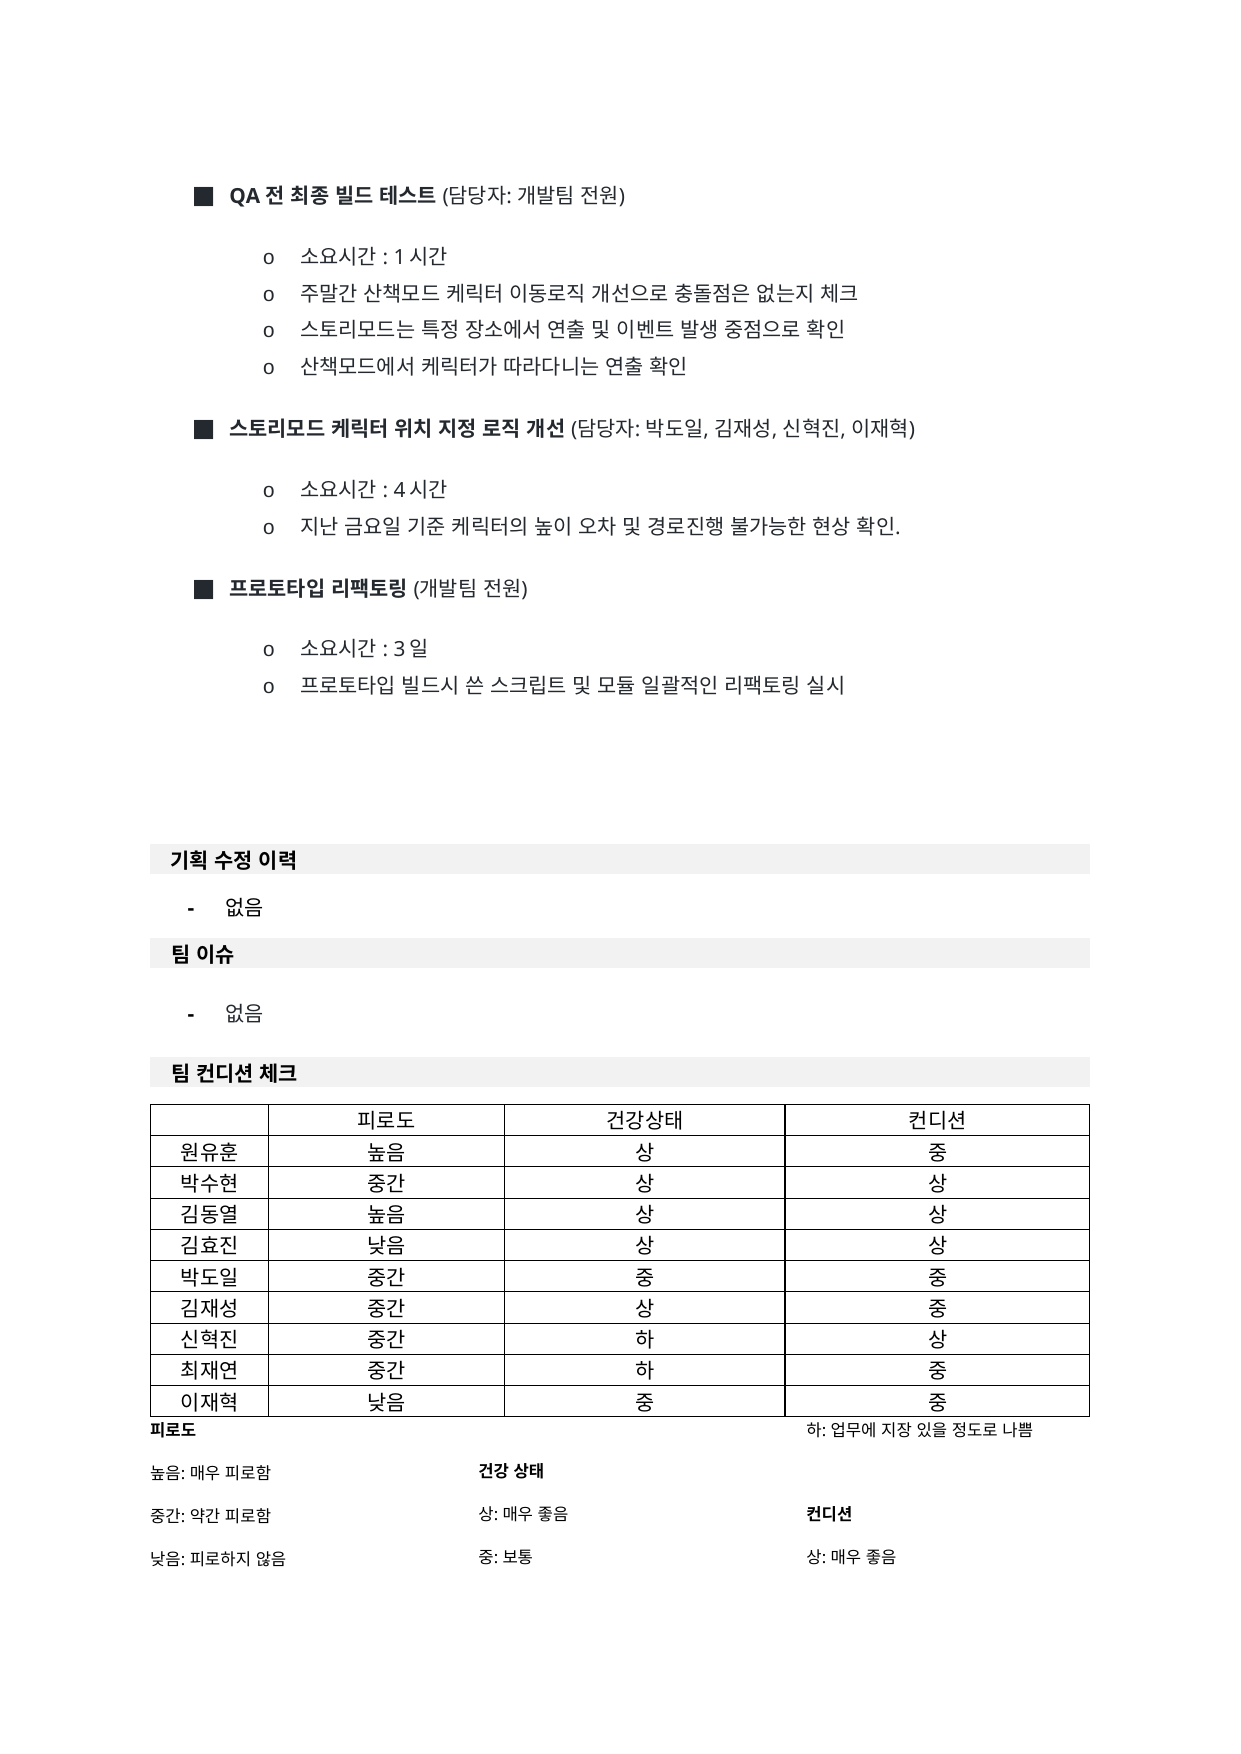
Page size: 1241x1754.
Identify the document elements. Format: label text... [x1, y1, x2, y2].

list 소요시간 : 4시간 [262, 473, 1090, 504]
table_cell 상 [505, 1292, 784, 1322]
text 컨디션 [806, 1501, 1090, 1525]
table_cell 상 [786, 1167, 1089, 1197]
table_cell 중 [786, 1136, 1089, 1166]
text 상: 매우 좋음 [806, 1544, 1090, 1568]
table_cell 상 [786, 1230, 1089, 1260]
list 소요시간 : 3일 [262, 633, 1090, 663]
table_header 건강상태 [505, 1105, 784, 1135]
table_cell 중 [786, 1292, 1089, 1322]
table_cell 중 [786, 1386, 1089, 1416]
list QA 전 최종 빌드 테스트 (담당자: 개발팀 전원) [192, 177, 1090, 211]
list 산책모드에서 케릭터가 따라다니는 연출 확인 [262, 350, 1090, 381]
text 건강 상태 [478, 1458, 762, 1483]
text 기획 수정 이력 [150, 844, 1090, 874]
table_cell 낮음 [269, 1230, 504, 1260]
text 상: 매우 좋음 [478, 1501, 762, 1525]
table_cell 중간 [269, 1355, 504, 1385]
table_cell 상 [505, 1230, 784, 1260]
table_cell 박도일 [151, 1261, 268, 1291]
list 스토리모드는 특정 장소에서 연출 및 이벤트 발생 중점으로 확인 [262, 314, 1090, 344]
table_cell 중간 [269, 1261, 504, 1291]
table_cell 중 [786, 1355, 1089, 1385]
table_cell 상 [786, 1199, 1089, 1229]
table_cell 김동열 [151, 1199, 268, 1229]
table_cell 상 [505, 1136, 784, 1166]
table_cell 중간 [269, 1167, 504, 1197]
table_cell 이재혁 [151, 1386, 268, 1416]
text 낮음: 피로하지 않음 [150, 1546, 434, 1570]
table_cell 김재성 [151, 1292, 268, 1322]
text 높음: 매우 피로함 [150, 1460, 434, 1484]
table_header 컨디션 [786, 1105, 1089, 1135]
table_cell 중 [786, 1261, 1089, 1291]
table_cell 높음 [269, 1199, 504, 1229]
text 중간: 약간 피로함 [150, 1503, 434, 1527]
table_cell 중간 [269, 1324, 504, 1354]
list 스토리모드 케릭터 위치 지정 로직 개선 (담당자: 박도일, 김재성, 신혁진, 이재혁) [192, 410, 1090, 444]
text 중: 보통 [478, 1544, 762, 1568]
table_cell 중간 [269, 1292, 504, 1322]
text 팀 이슈 [150, 938, 1090, 968]
list 지난 금요일 기준 케릭터의 높이 오차 및 경로진행 불가능한 현상 확인. [262, 510, 1090, 540]
list 주말간 산책모드 케릭터 이동로직 개선으로 충돌점은 없는지 체크 [262, 277, 1090, 307]
table_cell 신혁진 [151, 1324, 268, 1354]
table_cell 중 [505, 1261, 784, 1291]
table_cell 높음 [269, 1136, 504, 1166]
text 하: 업무에 지장 있을 정도로 나쁨 [806, 1417, 1090, 1442]
table_cell 원유훈 [151, 1136, 268, 1166]
list 프로토타입 리팩토링 (개발팀 전원) [192, 569, 1090, 603]
table_cell 박수현 [151, 1167, 268, 1197]
text 팀 컨디션 체크 [150, 1057, 1090, 1087]
table_cell 낮음 [269, 1386, 504, 1416]
table_cell 상 [505, 1167, 784, 1197]
table_cell 최재연 [151, 1355, 268, 1385]
list 프로토타입 빌드시 쓴 스크립트 및 모듈 일괄적인 리팩토링 실시 [262, 669, 1090, 700]
table_cell 하 [505, 1324, 784, 1354]
text 피로도 [150, 1417, 434, 1441]
list 없음 [187, 997, 1090, 1028]
list 소요시간 : 1시간 [262, 240, 1090, 271]
table_cell 김효진 [151, 1230, 268, 1260]
list 없음 [187, 891, 1090, 921]
table_cell 상 [786, 1324, 1089, 1354]
table_header 피로도 [269, 1105, 504, 1135]
table_cell 중 [505, 1386, 784, 1416]
table_cell 상 [505, 1199, 784, 1229]
table_header [151, 1105, 268, 1135]
table_cell 하 [505, 1355, 784, 1385]
